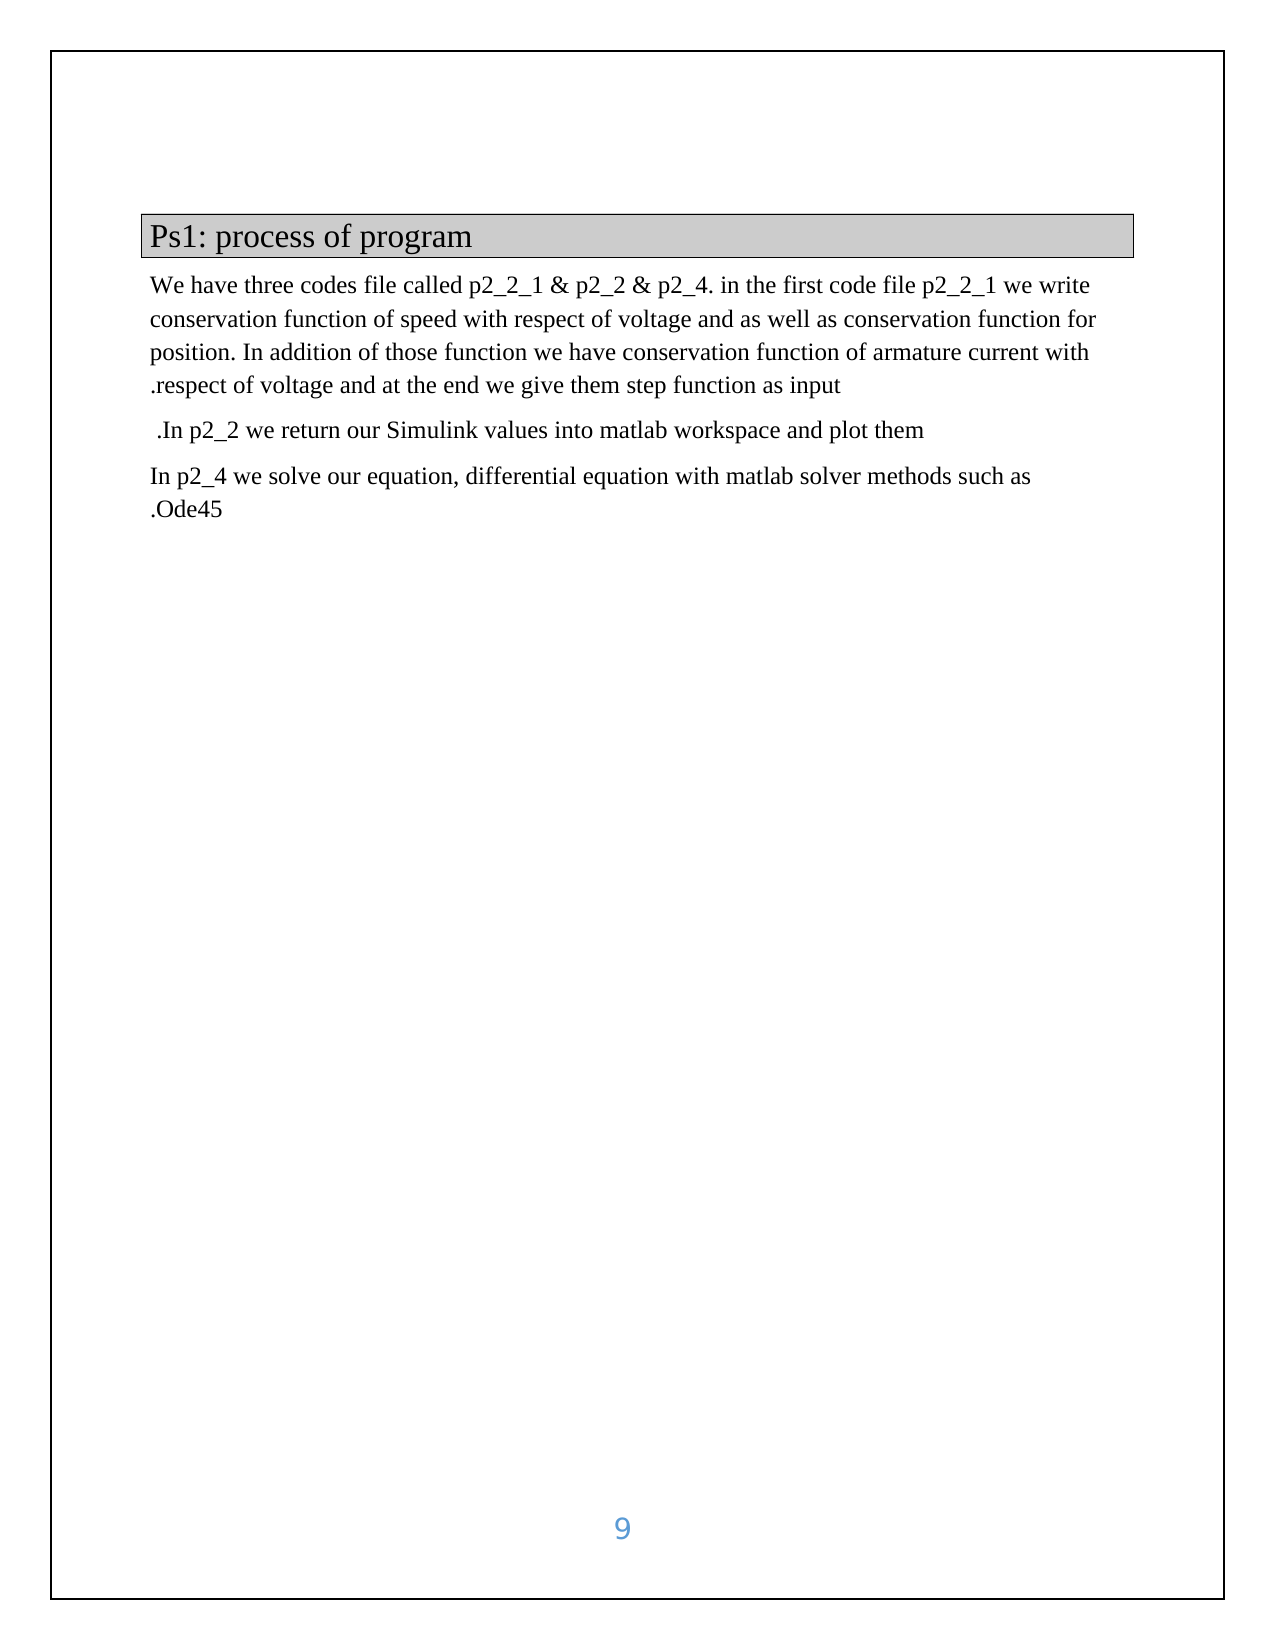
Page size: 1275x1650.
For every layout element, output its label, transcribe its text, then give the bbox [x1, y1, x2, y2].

text In p2_4 we solve our equation, differential equation with matlab solver methods such as Ode45. [150, 461, 1125, 522]
text We have three codes file called p2_2_1 & p2_2 & p2_4. in the first code file p2_2_1 we write conservation function of speed with respect of voltage and as well as conservation function for position. In addition of those function we have conservation function of armature current with respect of voltage and at the end we give them step function as input. [150, 271, 1125, 398]
text In p2_2 we return our Simulink values into matlab workspace and plot them. [150, 415, 1125, 444]
subtitle Ps1: process of program [142, 215, 1133, 257]
